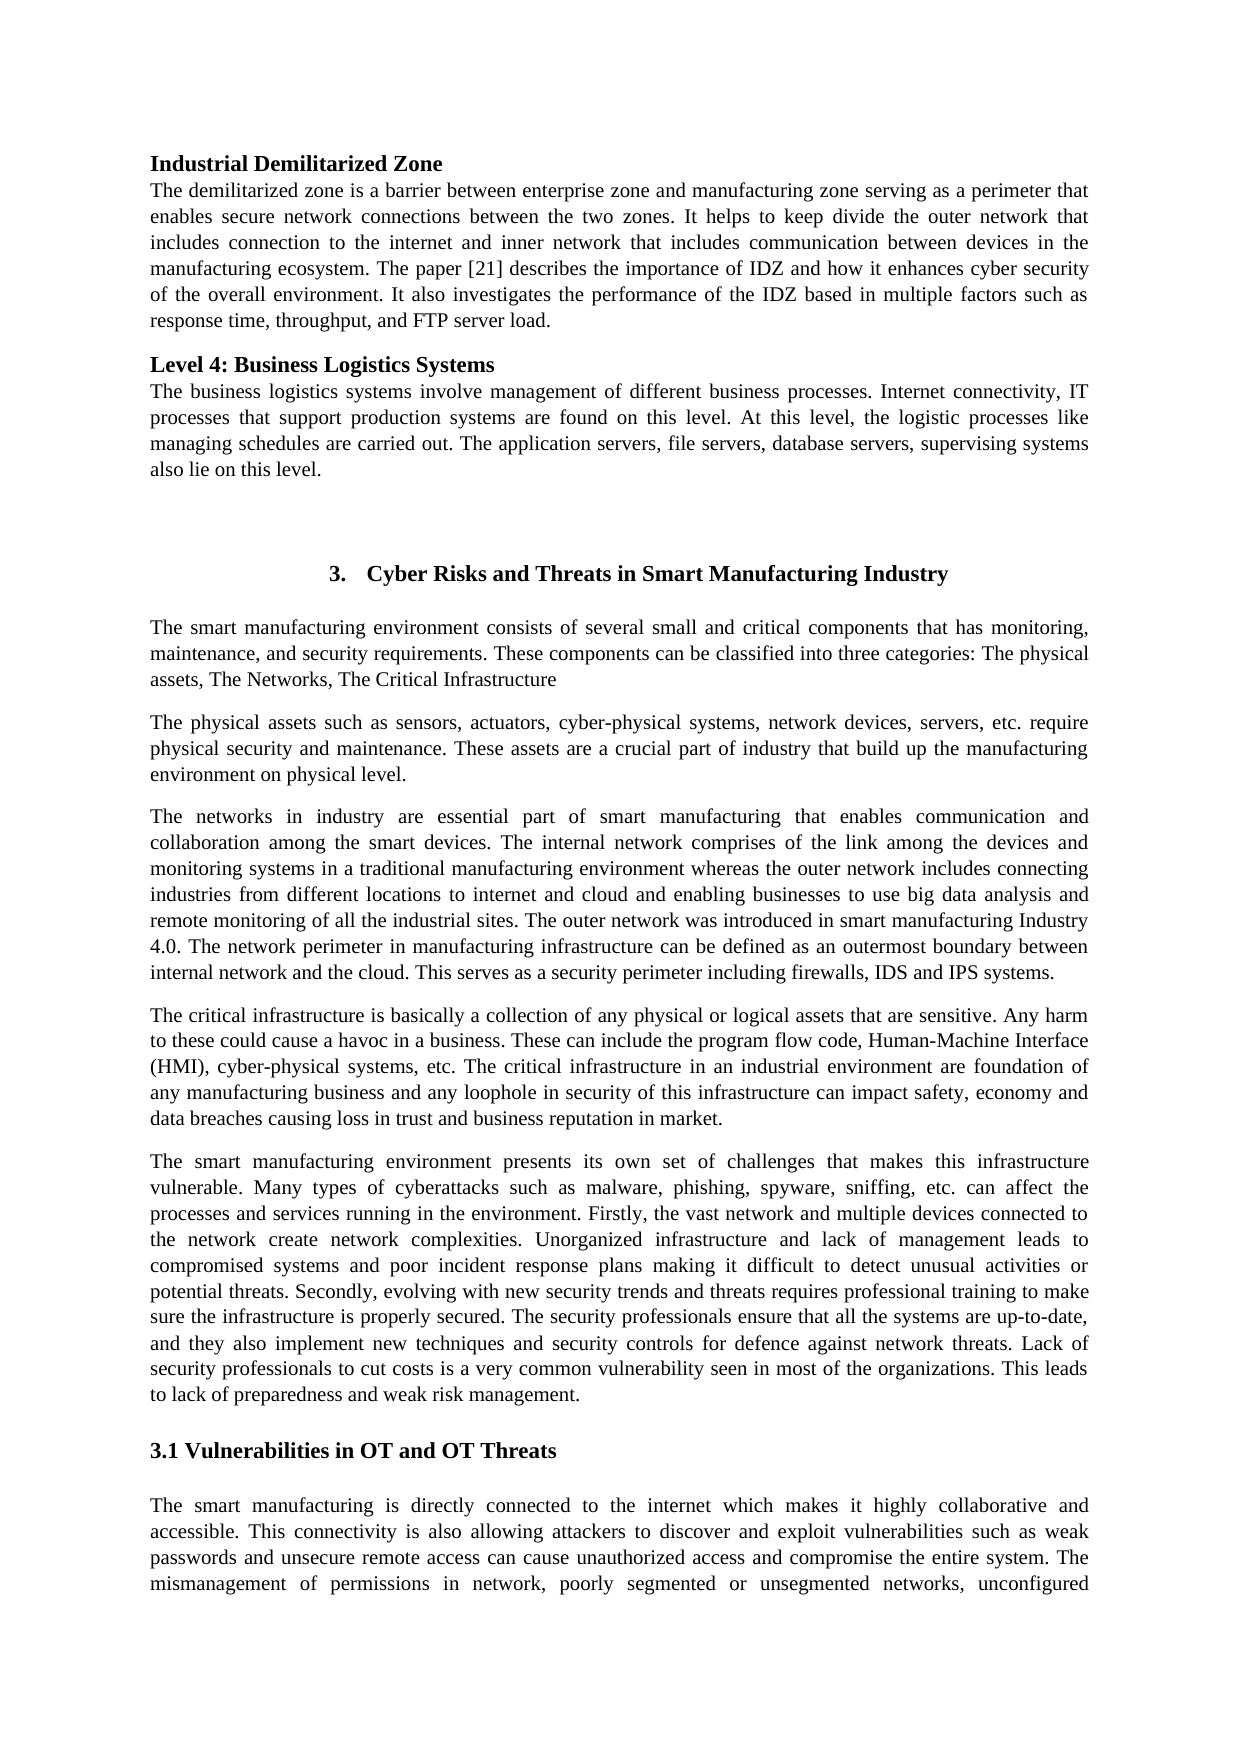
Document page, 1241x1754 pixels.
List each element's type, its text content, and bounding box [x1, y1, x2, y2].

text The business logistics systems involve management of different business processes. Internet connectivity, IT processes that support production systems are found on this level. At this level, the logistic processes like managing schedules are carried out. The application servers, file servers, database servers, supervising systems also lie on this level. [150, 379, 1090, 481]
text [150, 1493, 1090, 1595]
text The physical assets such as sensors, actuators, cyber-physical systems, network devices, servers, etc. require physical security and maintenance. These assets are a crucial part of industry that build up the manufacturing environment on physical level. [150, 710, 1090, 786]
subtitle Level 4: Business Logistics Systems [150, 351, 1090, 377]
subtitle Cyber Risks and Threats in Smart Manufacturing Industry [187, 560, 1090, 586]
text The networks in industry are essential part of smart manufacturing that enables communication and collaboration among the smart devices. The internal network comprises of the link among the devices and monitoring systems in a traditional manufacturing environment whereas the outer network includes connecting industries from different locations to internet and cloud and enabling businesses to use big data analysis and remote monitoring of all the industrial sites. The outer network was introduced in smart manufacturing Industry 4.0. The network perimeter in manufacturing infrastructure can be defined as an outermost boundary between internal network and the cloud. This serves as a security perimeter including firewalls, IDS and IPS systems. [150, 804, 1090, 984]
subtitle Industrial Demilitarized Zone [150, 150, 1090, 176]
text The demilitarized zone is a barrier between enterprise zone and manufacturing zone serving as a perimeter that enables secure network connections between the two zones. It helps to keep divide the outer network that includes connection to the internet and inner network that includes communication between devices in the manufacturing ecosystem. The paper [21] describes the importance of IDZ and how it enhances cyber security of the overall environment. It also investigates the performance of the IDZ based in multiple factors such as response time, throughput, and FTP server load. [150, 178, 1090, 332]
subtitle 3.1 Vulnerabilities in OT and OT Threats [150, 1437, 1090, 1464]
text The smart manufacturing environment consists of several small and critical components that has monitoring, maintenance, and security requirements. These components can be classified into three categories: The physical assets, The Networks, The Critical Infrastructure [150, 615, 1090, 691]
text The smart manufacturing environment presents its own set of challenges that makes this infrastructure vulnerable. Many types of cyberattacks such as malware, phishing, spyware, sniffing, etc. can affect the processes and services running in the environment. Firstly, the vast network and multiple devices connected to the network create network complexities. Unorganized infrastructure and lack of management leads to compromised systems and poor incident response plans making it difficult to detect unusual activities or potential threats. Secondly, evolving with new security trends and threats requires professional training to make sure the infrastructure is properly secured. The security professionals ensure that all the systems are up-to-date, and they also implement new techniques and security controls for defence against network threats. Lack of security professionals to cut costs is a very common vulnerability seen in most of the organizations. This leads to lack of preparedness and weak risk management. [150, 1149, 1090, 1406]
text The critical infrastructure is basically a collection of any physical or logical assets that are sensitive. Any harm to these could cause a havoc in a business. These can include the program flow code, Human-Machine Interface (HMI), cyber-physical systems, etc. The critical infrastructure in an industrial environment are foundation of any manufacturing business and any loophole in security of this infrastructure can impact safety, economy and data breaches causing loss in trust and business reputation in market. [150, 1002, 1090, 1130]
